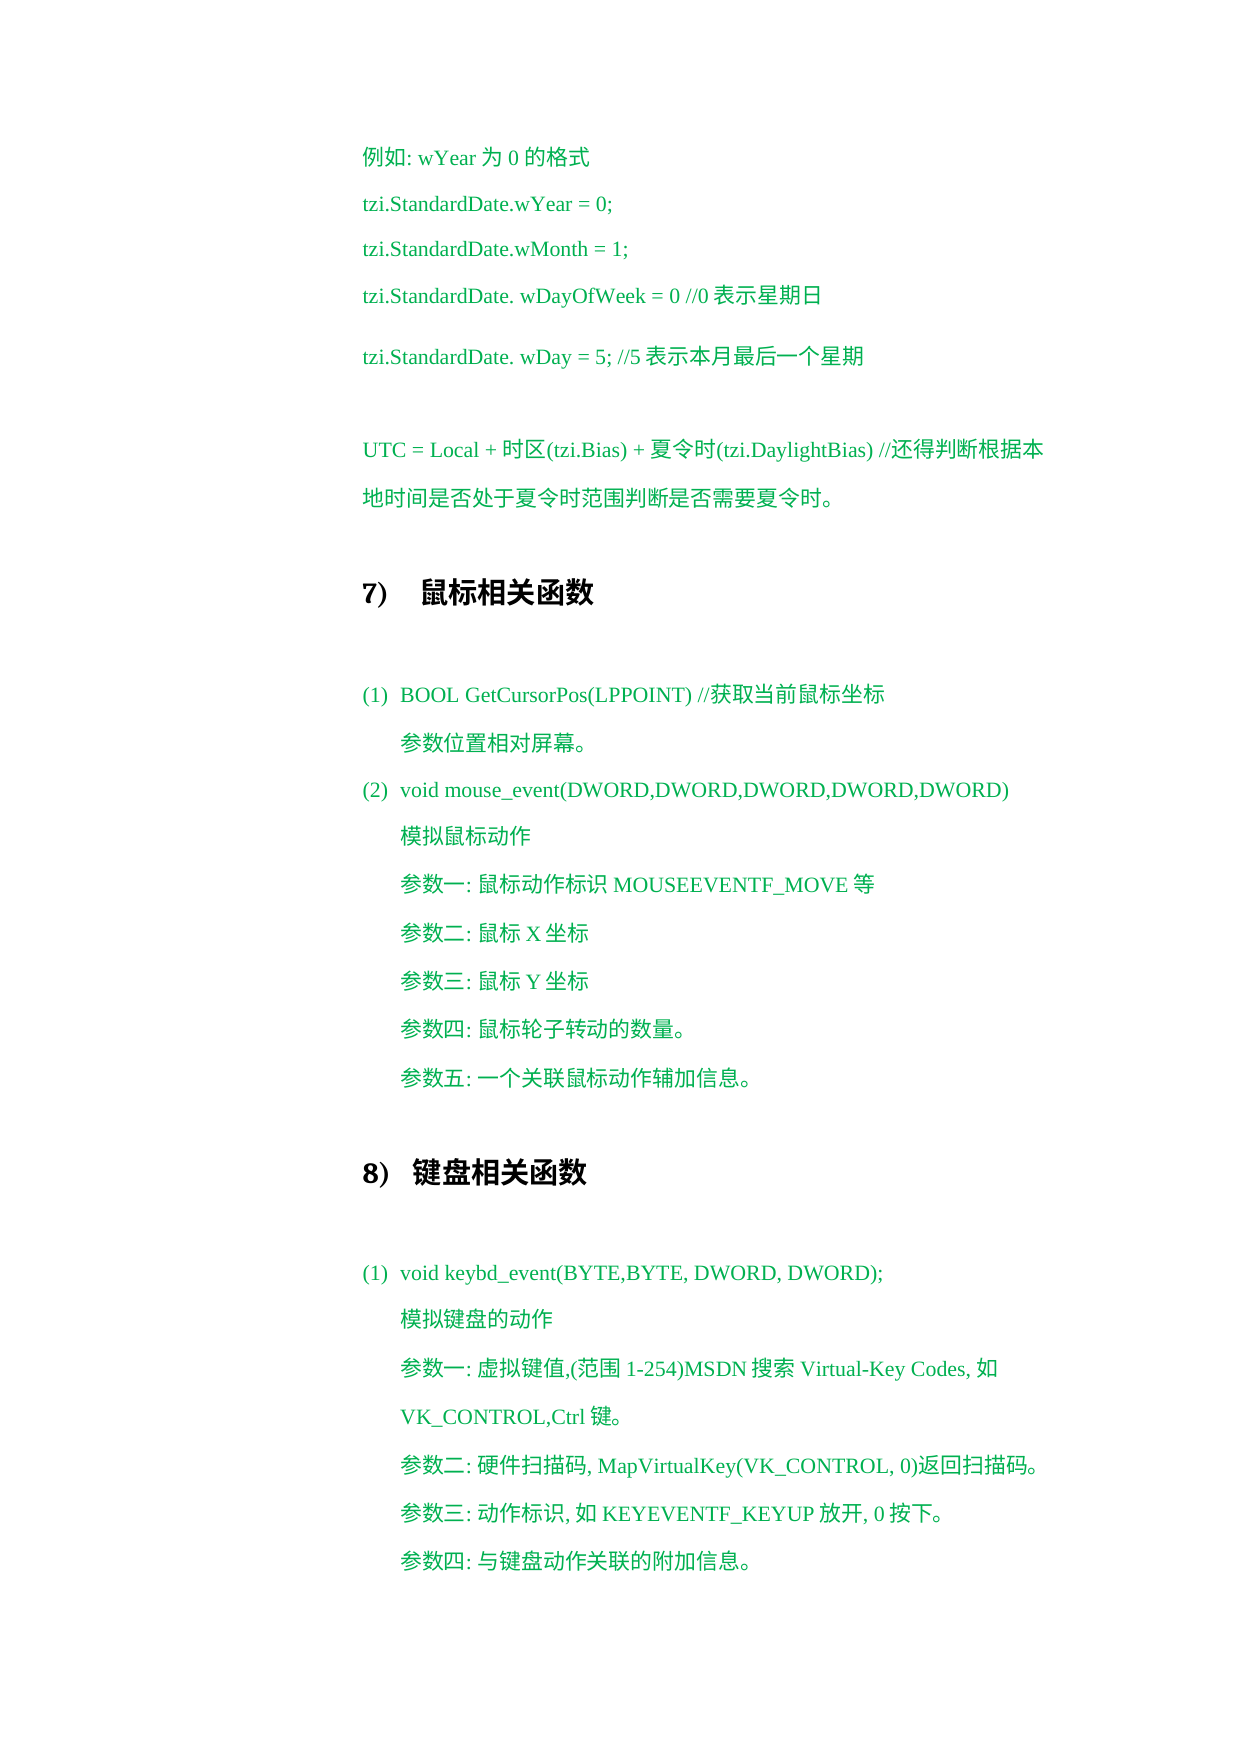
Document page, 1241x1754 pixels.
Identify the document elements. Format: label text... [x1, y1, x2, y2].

list 参数三: 鼠标Y坐标 [400, 964, 1053, 996]
text tzi.StandardDate.wYear = 0; [362, 187, 1053, 220]
list 模拟鼠标动作 [400, 819, 1053, 851]
text tzi.StandardDate. wDay = 5; //5表示本月最后一个星期 [319, 338, 1053, 371]
list 参数四: 鼠标轮子转动的数量。 [400, 1012, 1053, 1044]
list 参数三: 动作标识, 如KEYEVENTF_KEYUP放开, 0按下。 [400, 1496, 1053, 1528]
list 参数四: 与键盘动作关联的附加信息。 [400, 1544, 1053, 1576]
list BOOL GetCursorPos(LPPOINT) //获取当前鼠标坐标 [362, 677, 1053, 709]
text UTC = Local + 时区(tzi.Bias) + 夏令时(tzi.DaylightBias) //还得判断根据本地时间是否处于夏令时范围判断是否需要夏令时。 [362, 432, 1053, 513]
subtitle 鼠标相关函数 [362, 558, 1053, 623]
list 参数二: 硬件扫描码, MapVirtualKey(VK_CONTROL, 0)返回扫描码。 [400, 1447, 1053, 1480]
list 参数一: 鼠标动作标识MOUSEEVENTF_MOVE等 [400, 867, 1053, 899]
list void mouse_event(DWORD,DWORD,DWORD,DWORD,DWORD) [362, 774, 1053, 806]
list void keybd_event(BYTE,BYTE, DWORD, DWORD); [362, 1257, 1053, 1289]
list 模拟键盘的动作 [400, 1302, 1053, 1334]
list 参数一: 虚拟键值,(范围1-254)MSDN搜索Virtual-Key Codes, 如VK_CONTROL,Ctrl键。 [400, 1350, 1053, 1431]
text 例如: wYear 为0 的格式 [362, 139, 1053, 172]
text tzi.StandardDate. wDayOfWeek = 0 //0表示星期日 [362, 278, 1053, 310]
text tzi.StandardDate.wMonth = 1; [362, 232, 1053, 265]
list 参数二: 鼠标X坐标 [400, 915, 1053, 948]
list 参数五: 一个关联鼠标动作辅加信息。 [400, 1060, 1053, 1093]
list 参数位置相对屏幕。 [400, 725, 1053, 758]
subtitle 键盘相关函数 [362, 1138, 1053, 1203]
